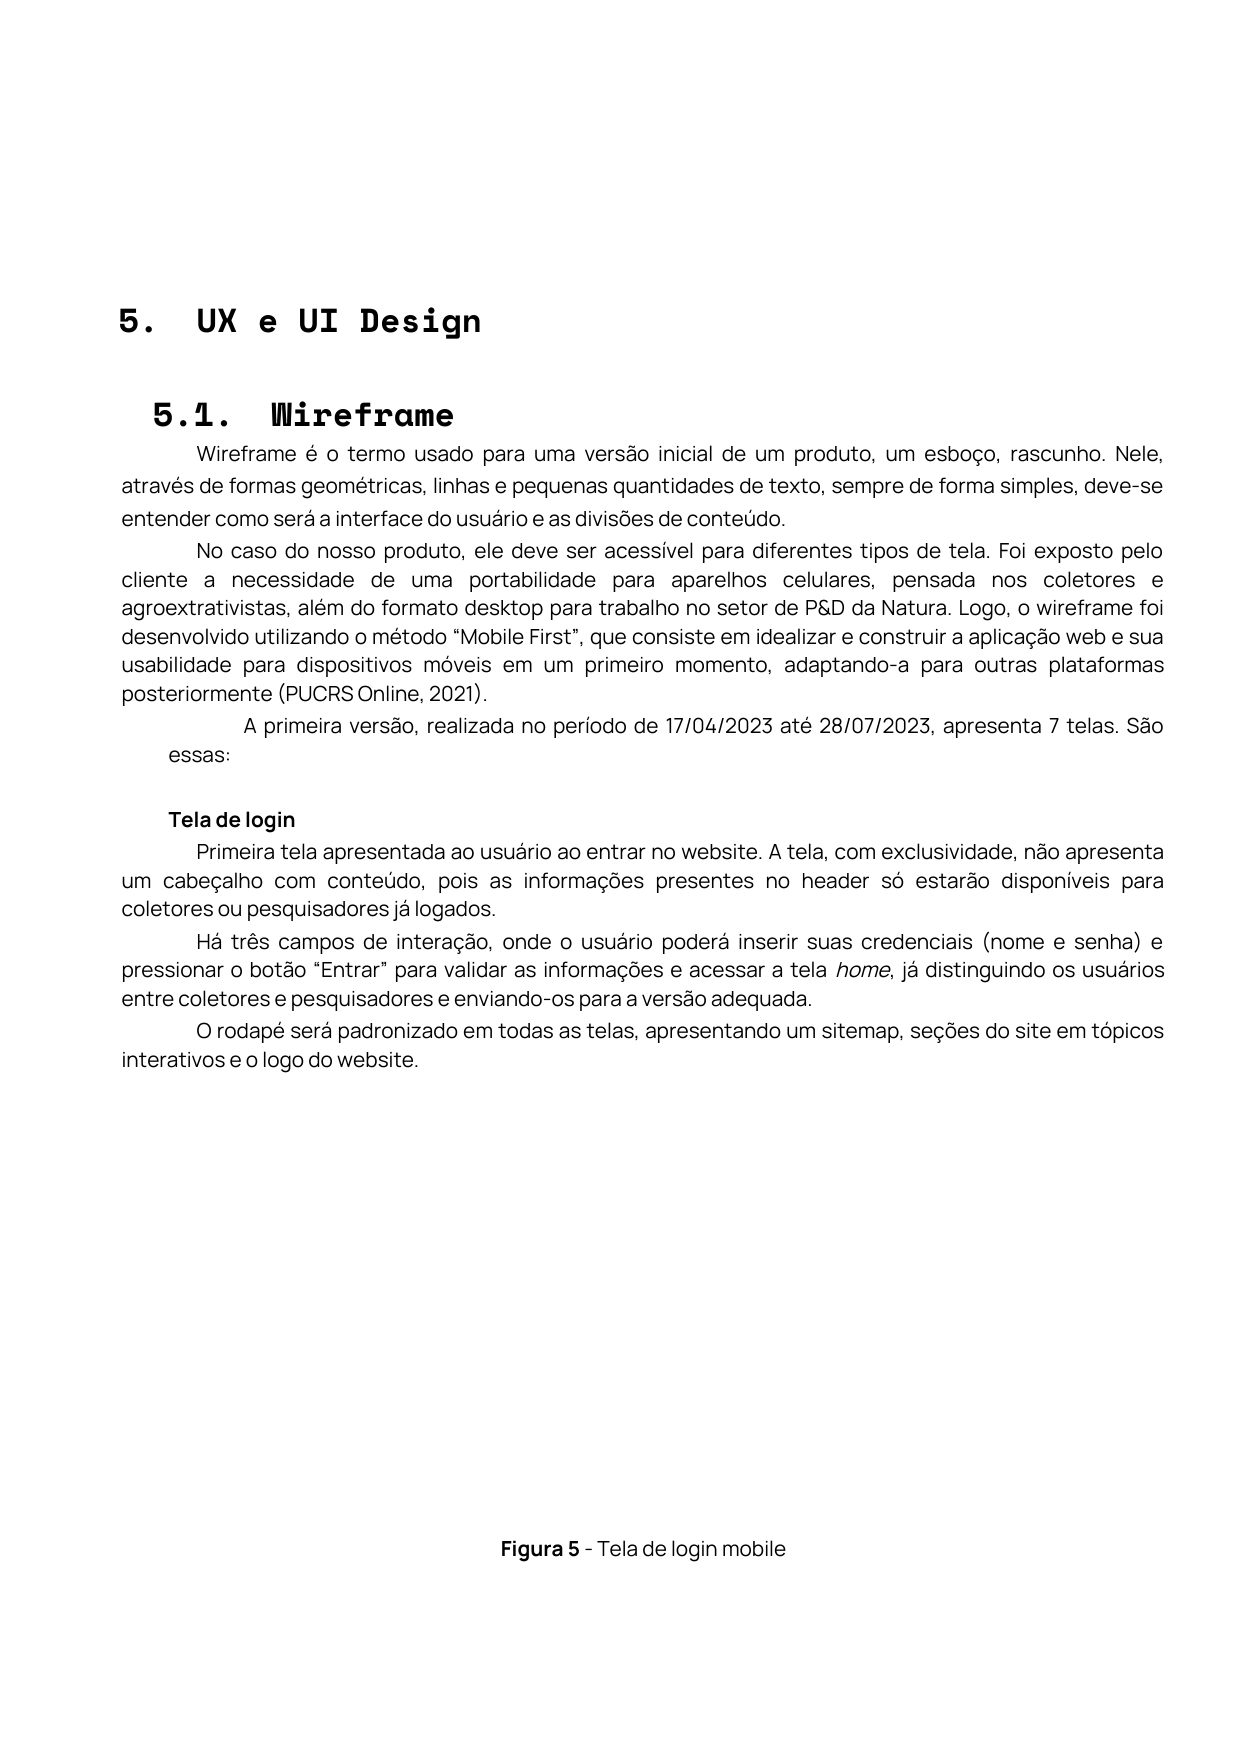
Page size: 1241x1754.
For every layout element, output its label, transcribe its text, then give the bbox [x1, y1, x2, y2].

text Figura 5 - Tela de login mobile [121, 1534, 1165, 1562]
text Wireframe é o termo usado para uma versão inicial de um produto, um esboço, rascunho. Nele, através de formas geométricas, linhas e pequenas quantidades de texto, sempre de forma simples, deve-se entender como será a interface do usuário e as divisões de conteúdo. [121, 439, 1165, 532]
text O rodapé será padronizado em todas as telas, apresentando um sitemap, seções do site em tópicos interativos e o logo do website. [121, 1017, 1165, 1073]
text Tela de login [168, 805, 1165, 833]
text Primeira tela apresentada ao usuário ao entrar no website. A tela, com exclusividade, não apresenta um cabeçalho com conteúdo, pois as informações presentes no header só estarão disponíveis para coletores ou pesquisadores já logados. [121, 838, 1165, 923]
subtitle Wireframe [234, 389, 1165, 439]
text No caso do nosso produto, ele deve ser acessível para diferentes tipos de tela. Foi exposto pelo cliente a necessidade de uma portabilidade para aparelhos celulares, pensada nos coletores e agroextrativistas, além do formato desktop para trabalho no setor de P&D da Natura. Logo, o wireframe foi desenvolvido utilizando o método “Mobile First”, que consiste em idealizar e construir a aplicação web e sua usabilidade para dispositivos móveis em um primeiro momento, adaptando-a para outras plataformas posteriormente (PUCRS Online, 2021). [121, 537, 1165, 707]
text A primeira versão, realizada no período de 17/04/2023 até 28/07/2023, apresenta 7 telas. São essas: [168, 711, 1165, 768]
subtitle UX e UI Design [159, 295, 1165, 344]
text Há três campos de interação, onde o usuário poderá inserir suas credenciais (nome e senha) e pressionar o botão “Entrar” para validar as informações e acessar a tela home, já distinguindo os usuários entre coletores e pesquisadores e enviando-os para a versão adequada. [121, 927, 1165, 1012]
